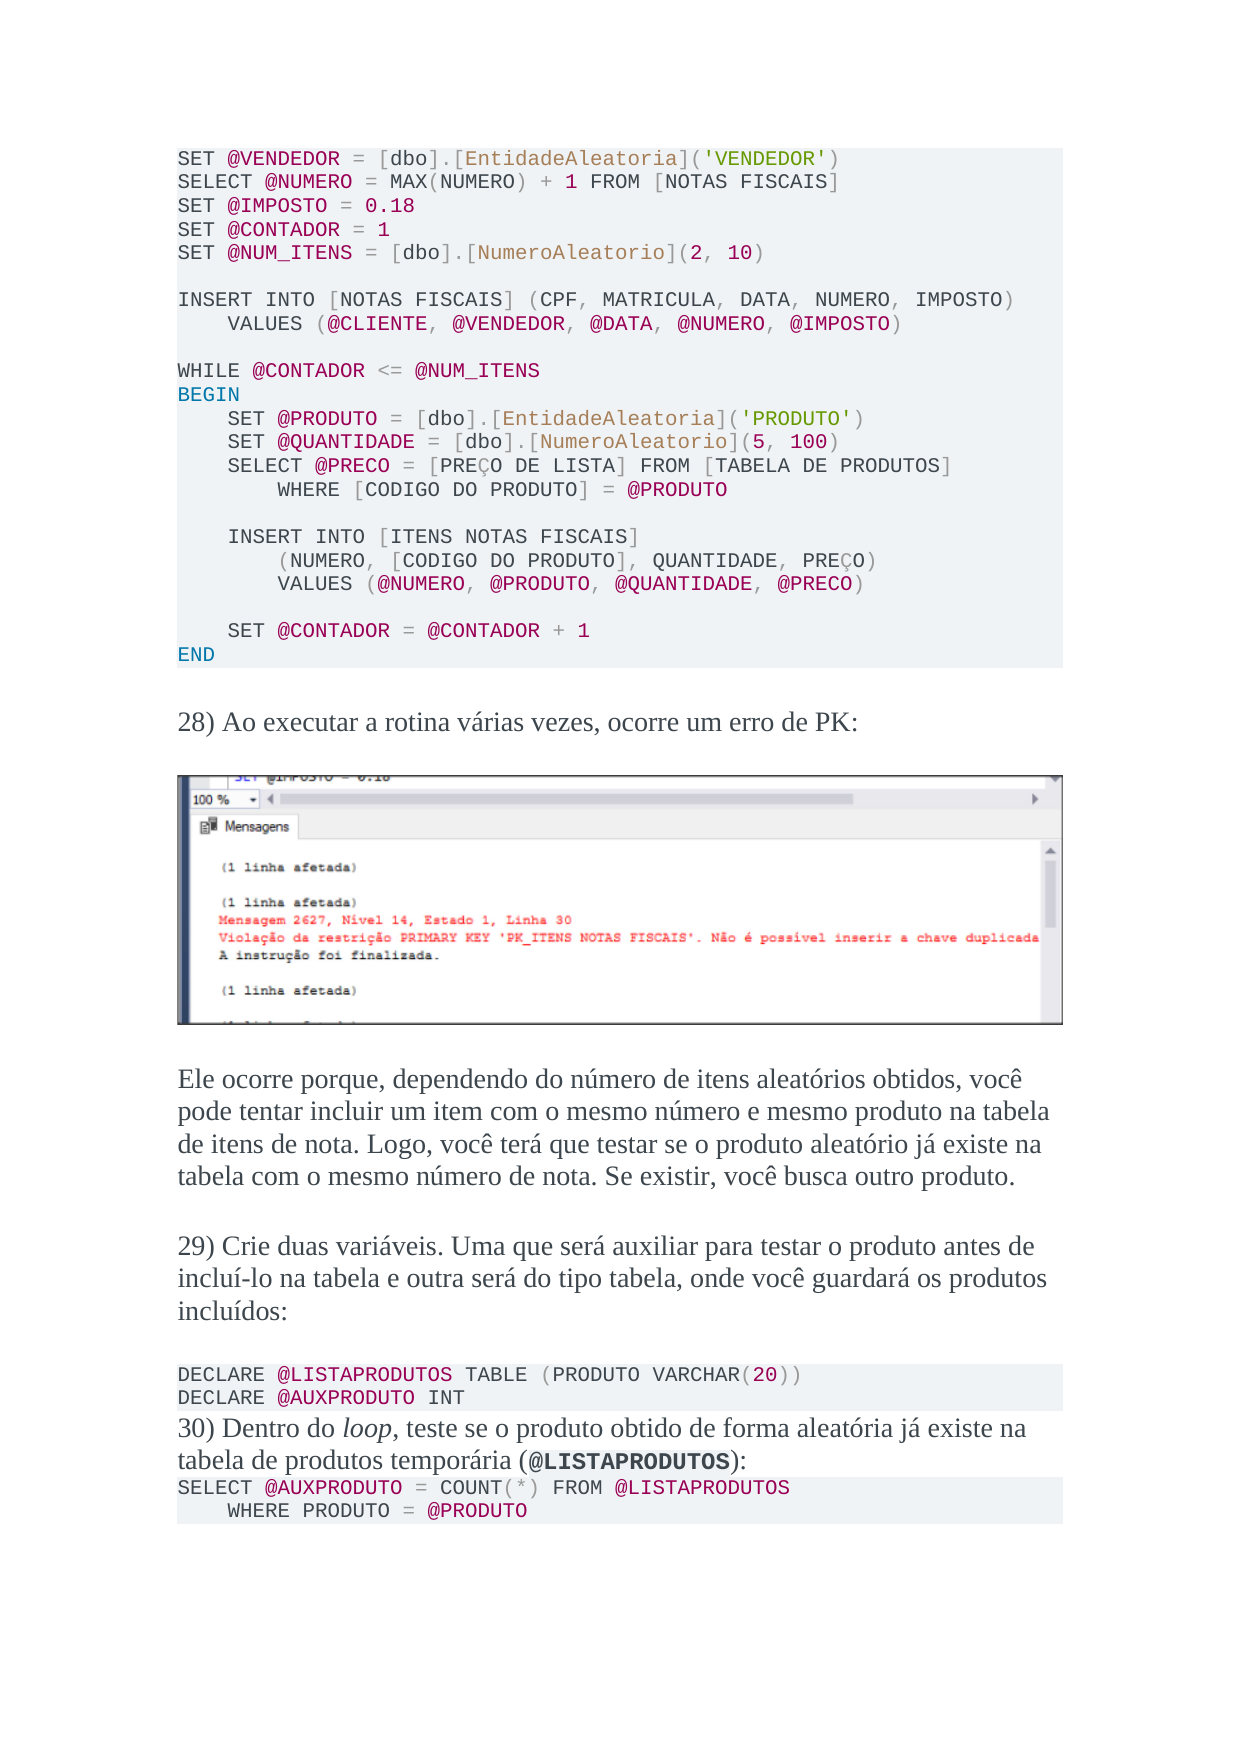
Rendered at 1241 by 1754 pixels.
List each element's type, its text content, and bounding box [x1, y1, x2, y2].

text SET @VENDEDOR = [dbo].[EntidadeAleatoria]('VENDEDOR') [177, 148, 1063, 171]
text WHERE PRODUTO = @PRODUTO [177, 1501, 1063, 1524]
text 28) Ao executar a rotina várias vezes, ocorre um erro de PK: [177, 705, 1063, 738]
text WHILE @CONTADOR <= @NUM_ITENS [177, 360, 1063, 384]
text SET @NUM_ITENS = [dbo].[NumeroAleatorio](2, 10) [177, 242, 1063, 266]
text DECLARE @LISTAPRODUTOS TABLE (PRODUTO VARCHAR(20)) [177, 1364, 1063, 1387]
text VALUES (@CLIENTE, @VENDEDOR, @DATA, @NUMERO, @IMPOSTO) [177, 313, 1063, 337]
text Ele ocorre porque, dependendo do número de itens aleatórios obtidos, você pode tentar incluir um item com o mesmo número e mesmo produto na tabela de itens de nota. Logo, você terá que testar se o produto aleatório já existe na tabela com o mesmo número de nota. Se existir, você busca outro produto. [177, 1062, 1063, 1191]
text 29) Crie duas variáveis. Uma que será auxiliar para testar o produto antes de incluí-lo na tabela e outra será do tipo tabela, onde você guardará os produtos incluídos: [177, 1229, 1063, 1326]
text SELECT @PRECO = [PREÇO DE LISTA] FROM [TABELA DE PRODUTOS] [177, 455, 1063, 479]
text (NUMERO, [CODIGO DO PRODUTO], QUANTIDADE, PREÇO) [177, 549, 1063, 573]
text SET @QUANTIDADE = [dbo].[NumeroAleatorio](5, 100) [177, 431, 1063, 455]
text INSERT INTO [NOTAS FISCAIS] (CPF, MATRICULA, DATA, NUMERO, IMPOSTO) [177, 289, 1063, 313]
text SELECT @AUXPRODUTO = COUNT(*) FROM @LISTAPRODUTOS [177, 1477, 1063, 1501]
text SET @CONTADOR = @CONTADOR + 1 [177, 621, 1063, 644]
text SELECT @NUMERO = MAX(NUMERO) + 1 FROM [NOTAS FISCAIS] [177, 171, 1063, 195]
text INSERT INTO [ITENS NOTAS FISCAIS] [177, 526, 1063, 549]
text SET @IMPOSTO = 0.18 [177, 195, 1063, 218]
picture [177, 775, 1063, 1025]
text 30) Dentro do loop, teste se o produto obtido de forma aleatória já existe na tabela de produtos temporária (@LISTAPRODUTOS): [177, 1411, 1063, 1477]
text WHERE [CODIGO DO PRODUTO] = @PRODUTO [177, 479, 1063, 502]
text SET @PRODUTO = [dbo].[EntidadeAleatoria]('PRODUTO') [177, 408, 1063, 431]
text DECLARE @AUXPRODUTO INT [177, 1387, 1063, 1411]
text SET @CONTADOR = 1 [177, 218, 1063, 242]
text END [177, 644, 1063, 668]
text BEGIN [177, 384, 1063, 408]
text VALUES (@NUMERO, @PRODUTO, @QUANTIDADE, @PRECO) [177, 573, 1063, 597]
